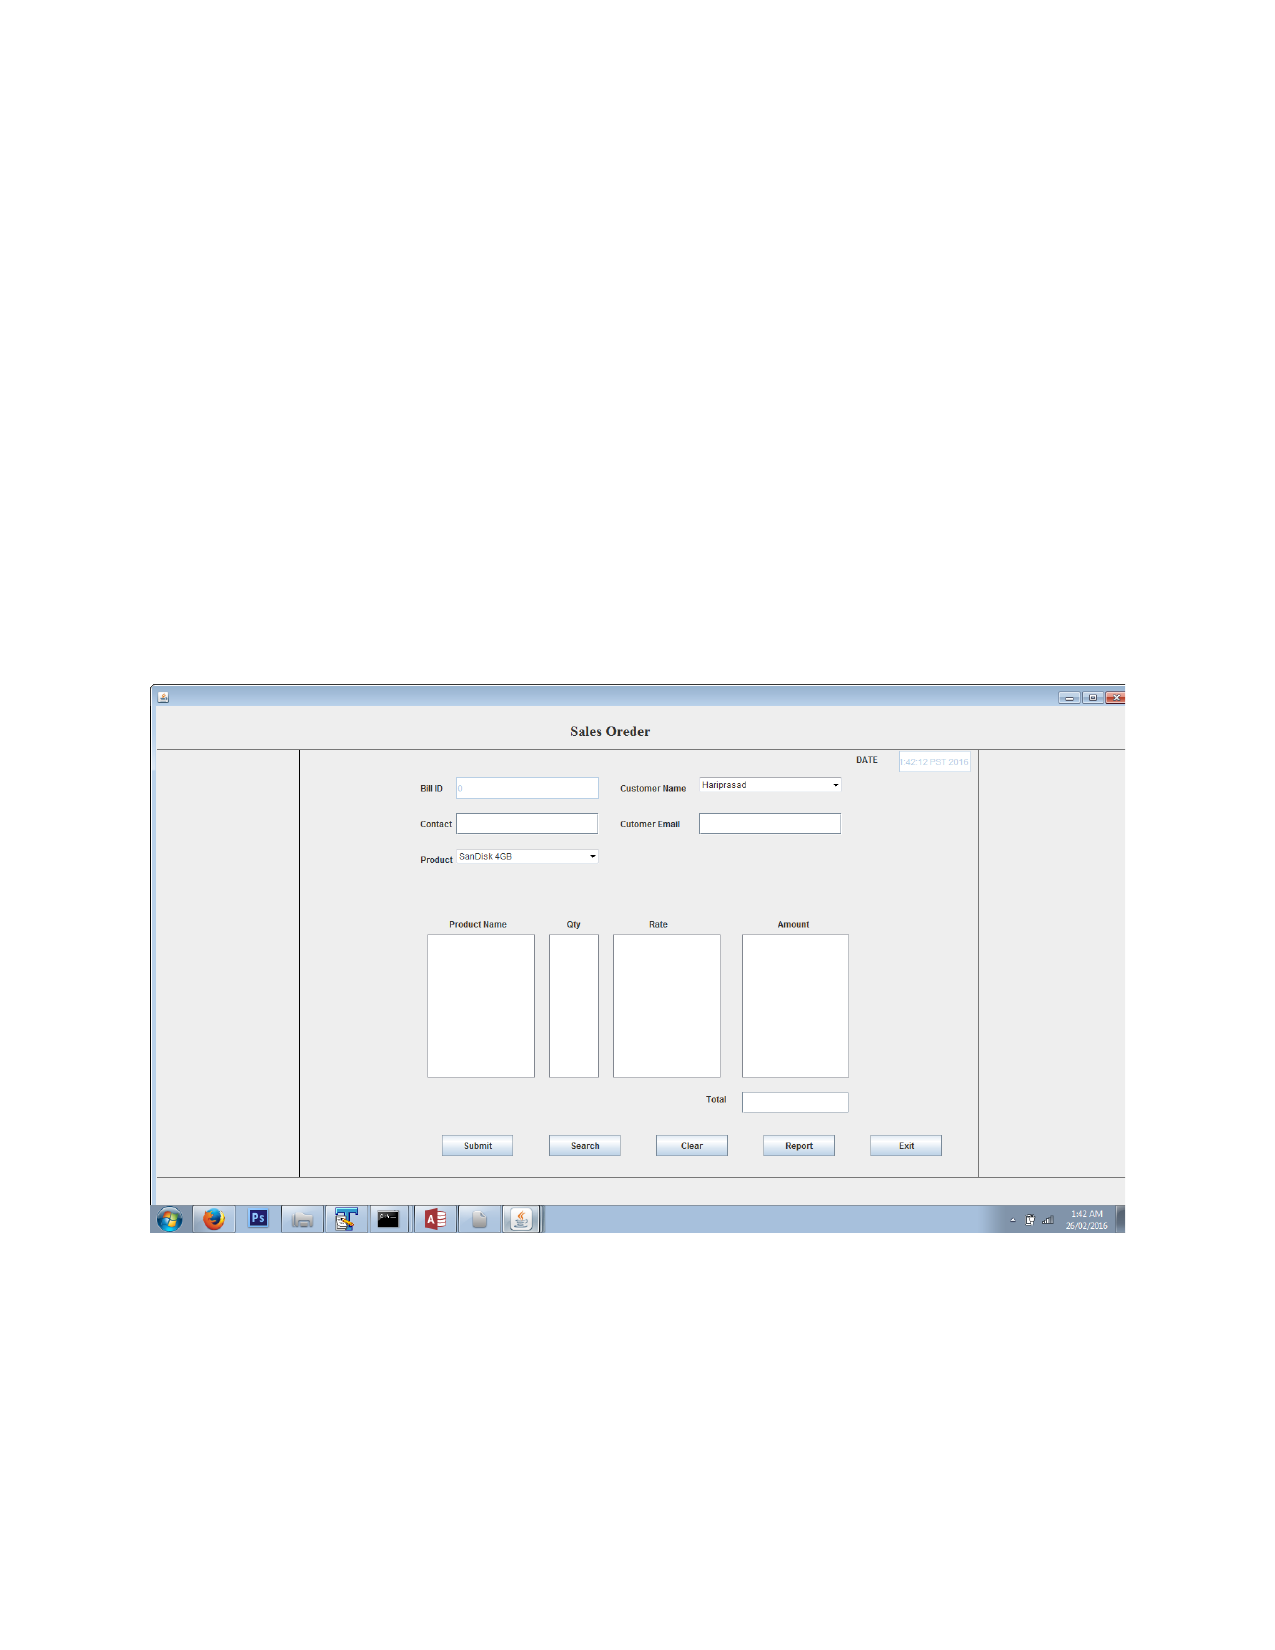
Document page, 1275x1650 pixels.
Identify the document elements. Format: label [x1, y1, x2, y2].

picture [150, 684, 1125, 1233]
